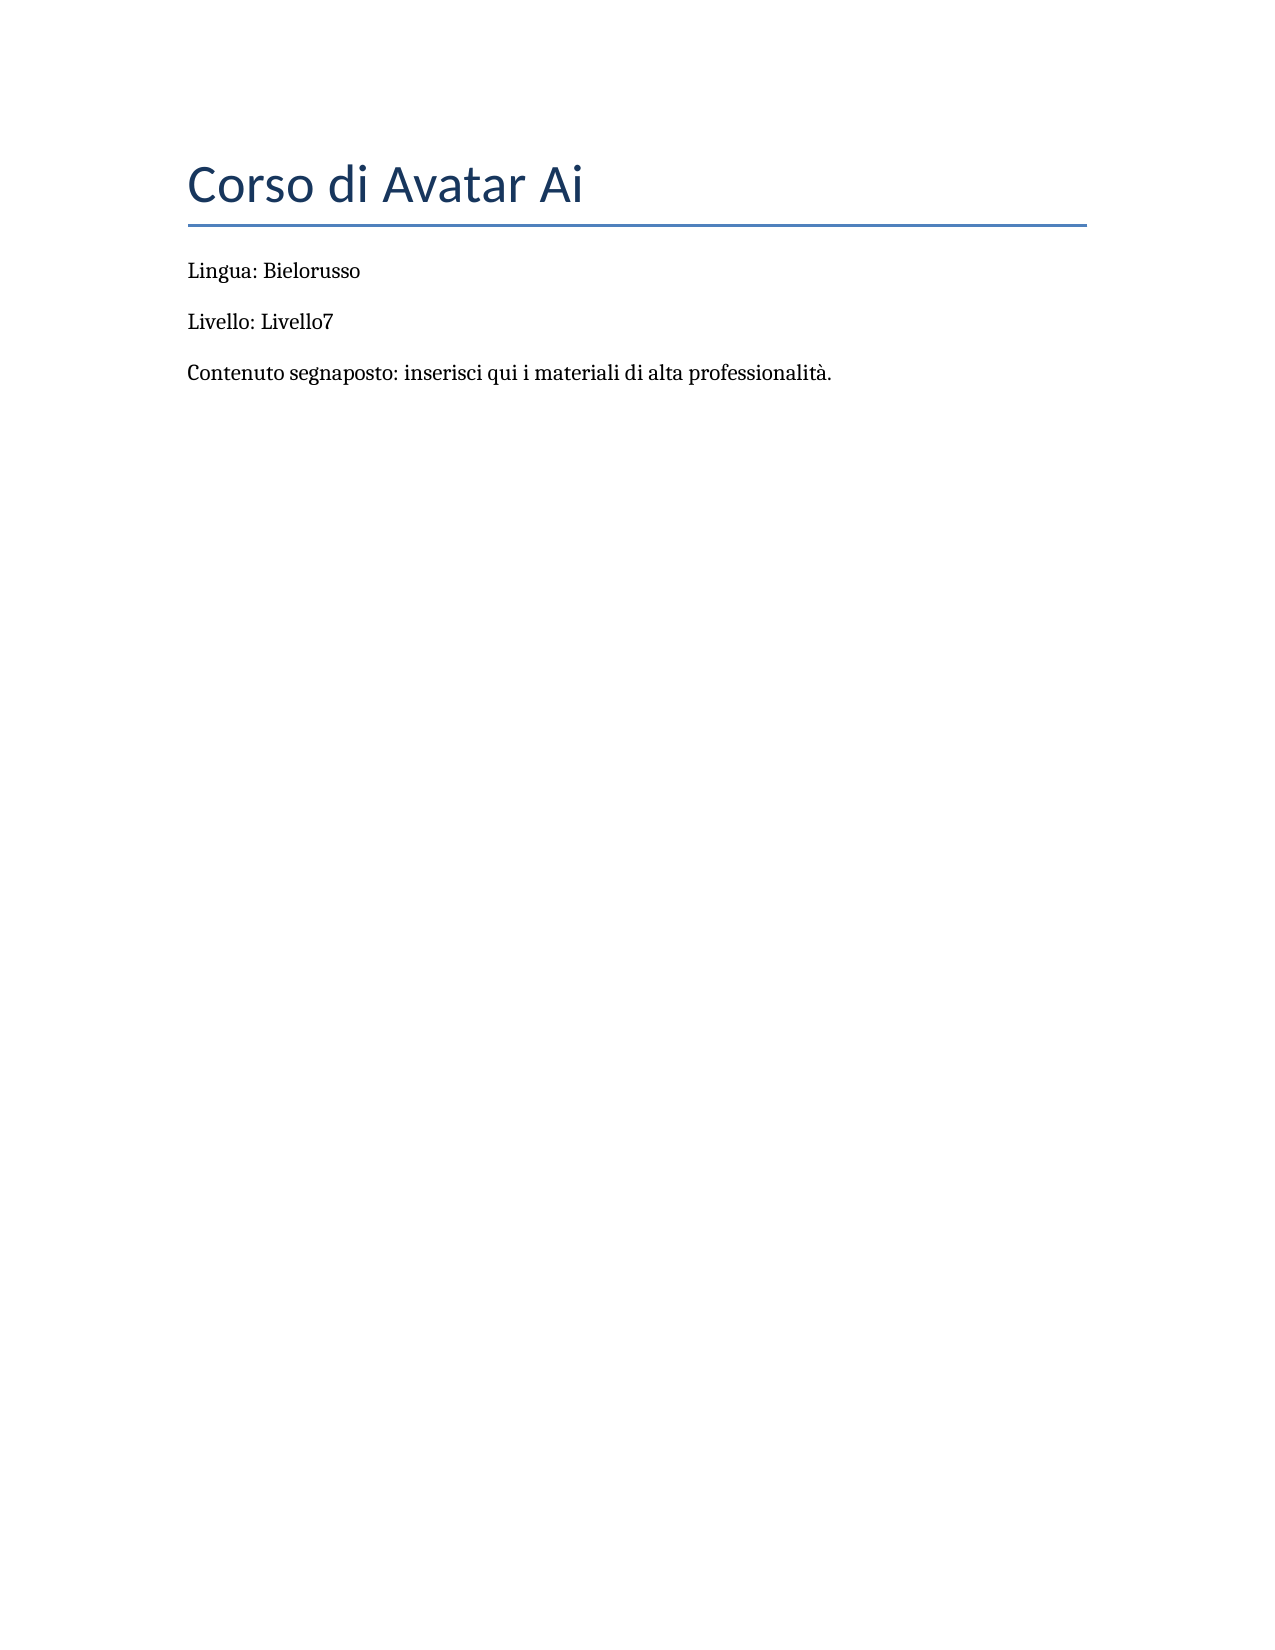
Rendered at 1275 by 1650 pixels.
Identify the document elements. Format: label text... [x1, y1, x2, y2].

text Livello: Livello7 [187, 309, 1087, 335]
text Contenuto segnaposto: inserisci qui i materiali di alta professionalità. [187, 360, 1087, 386]
title Corso di Avatar Ai [187, 150, 1087, 227]
text Lingua: Bielorusso [187, 258, 1087, 284]
